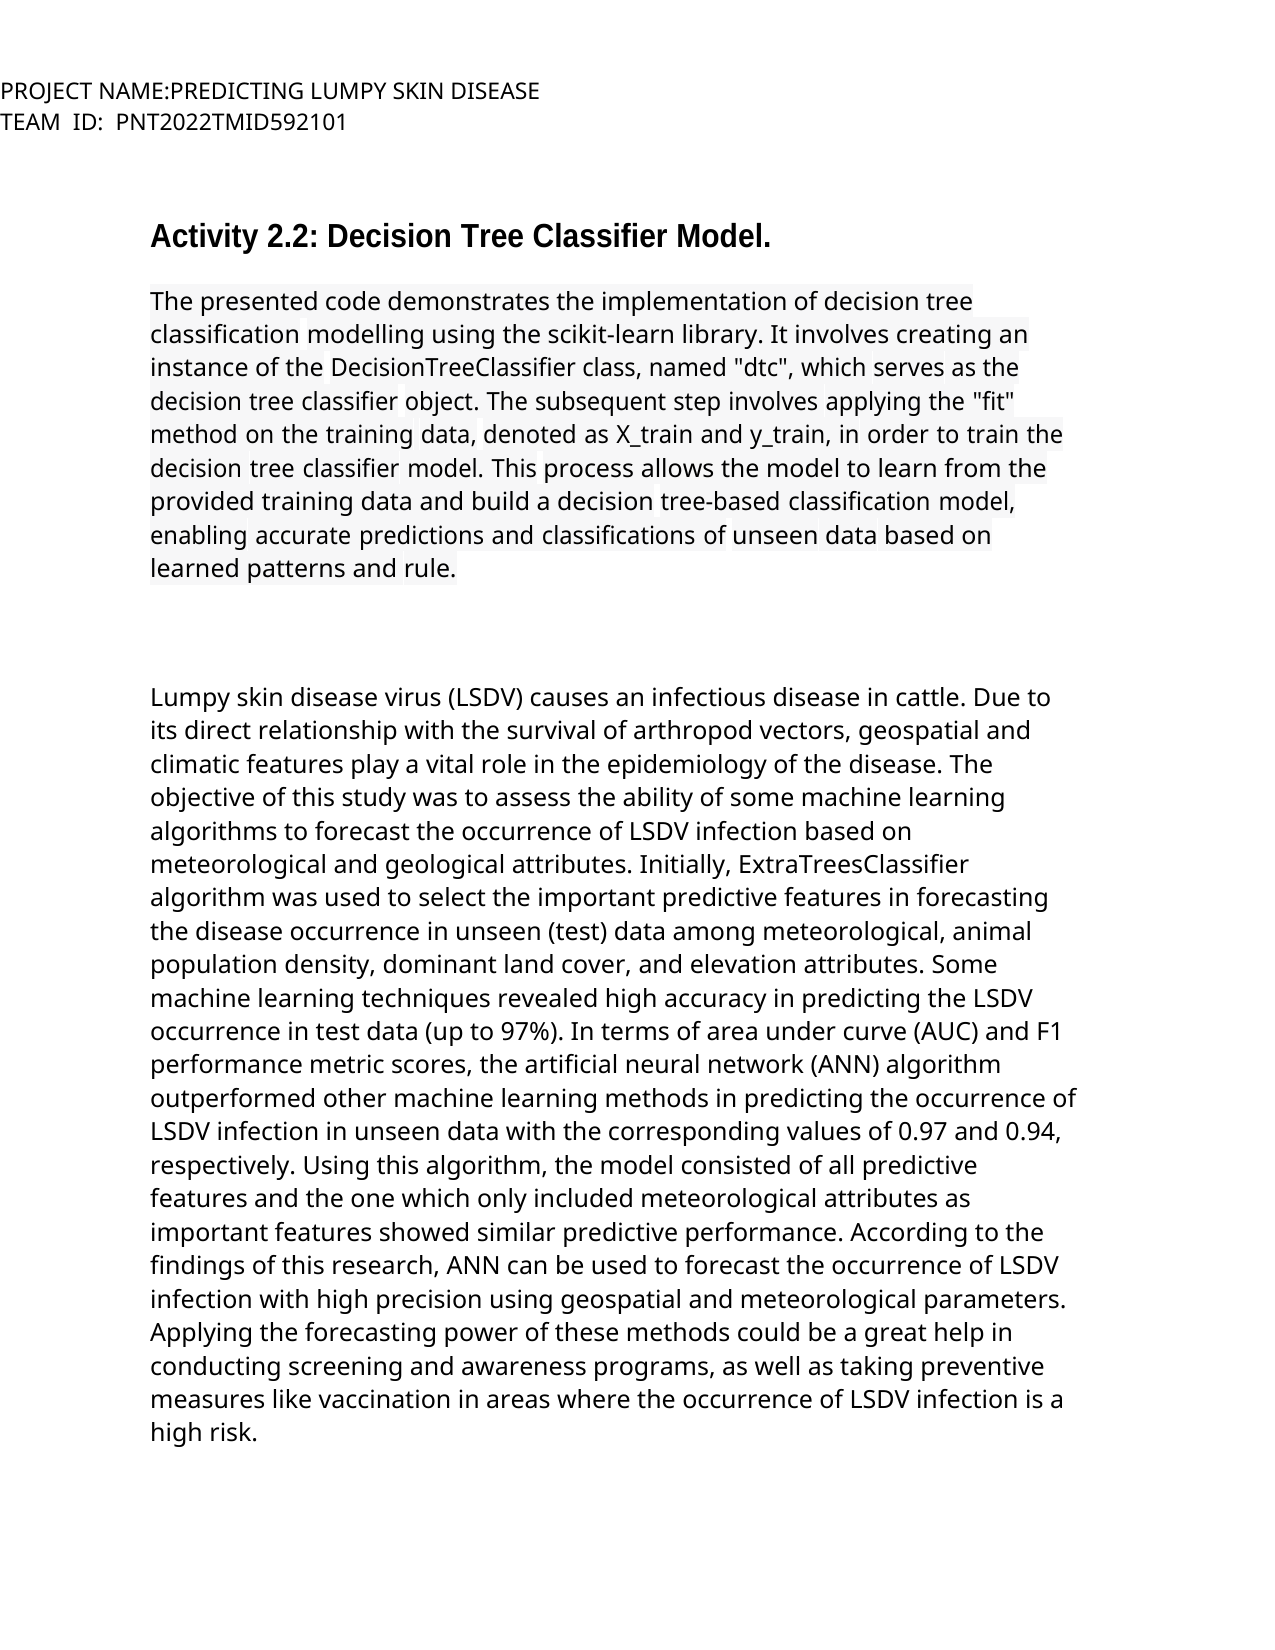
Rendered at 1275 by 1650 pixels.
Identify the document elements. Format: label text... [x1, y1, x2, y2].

text The presented code demonstrates the implementation of decision tree classification modelling using the scikit-learn library. It involves creating an instance of the DecisionTreeClassifier class, named "dtc", which serves as the decision tree classifier object. The subsequent step involves applying the "fit" method on the training data, denoted as X_train and y_train, in order to train the decision tree classifier model. This process allows the model to learn from the provided training data and build a decision tree-based classification model, enabling accurate predictions and classifications of unseen data based on learned patterns and rule. [457, 284, 1077, 585]
subtitle Activity 2.2: Decision Tree Classifier Model. [150, 216, 1275, 254]
text Lumpy skin disease virus (LSDV) causes an infectious disease in cattle. Due to its direct relationship with the survival of arthropod vectors, geospatial and climatic features play a vital role in the epidemiology of the disease. The objective of this study was to assess the ability of some machine learning algorithms to forecast the occurrence of LSDV infection based on meteorological and geological attributes. Initially, ExtraTreesClassifier algorithm was used to select the important predictive features in forecasting the disease occurrence in unseen (test) data among meteorological, animal population density, dominant land cover, and elevation attributes. Some machine learning techniques revealed high accuracy in predicting the LSDV occurrence in test data (up to 97%). In terms of area under curve (AUC) and F1 performance metric scores, the artificial neural network (ANN) algorithm outperformed other machine learning methods in predicting the occurrence of LSDV infection in unseen data with the corresponding values of 0.97 and 0.94, respectively. Using this algorithm, the model consisted of all predictive features and the one which only included meteorological attributes as important features showed similar predictive performance. According to the findings of this research, ANN can be used to forecast the occurrence of LSDV infection with high precision using geospatial and meteorological parameters. Applying the forecasting power of these methods could be a great help in conducting screening and awareness programs, as well as taking preventive measures like vaccination in areas where the occurrence of LSDV infection is a high risk. [150, 680, 1077, 1449]
